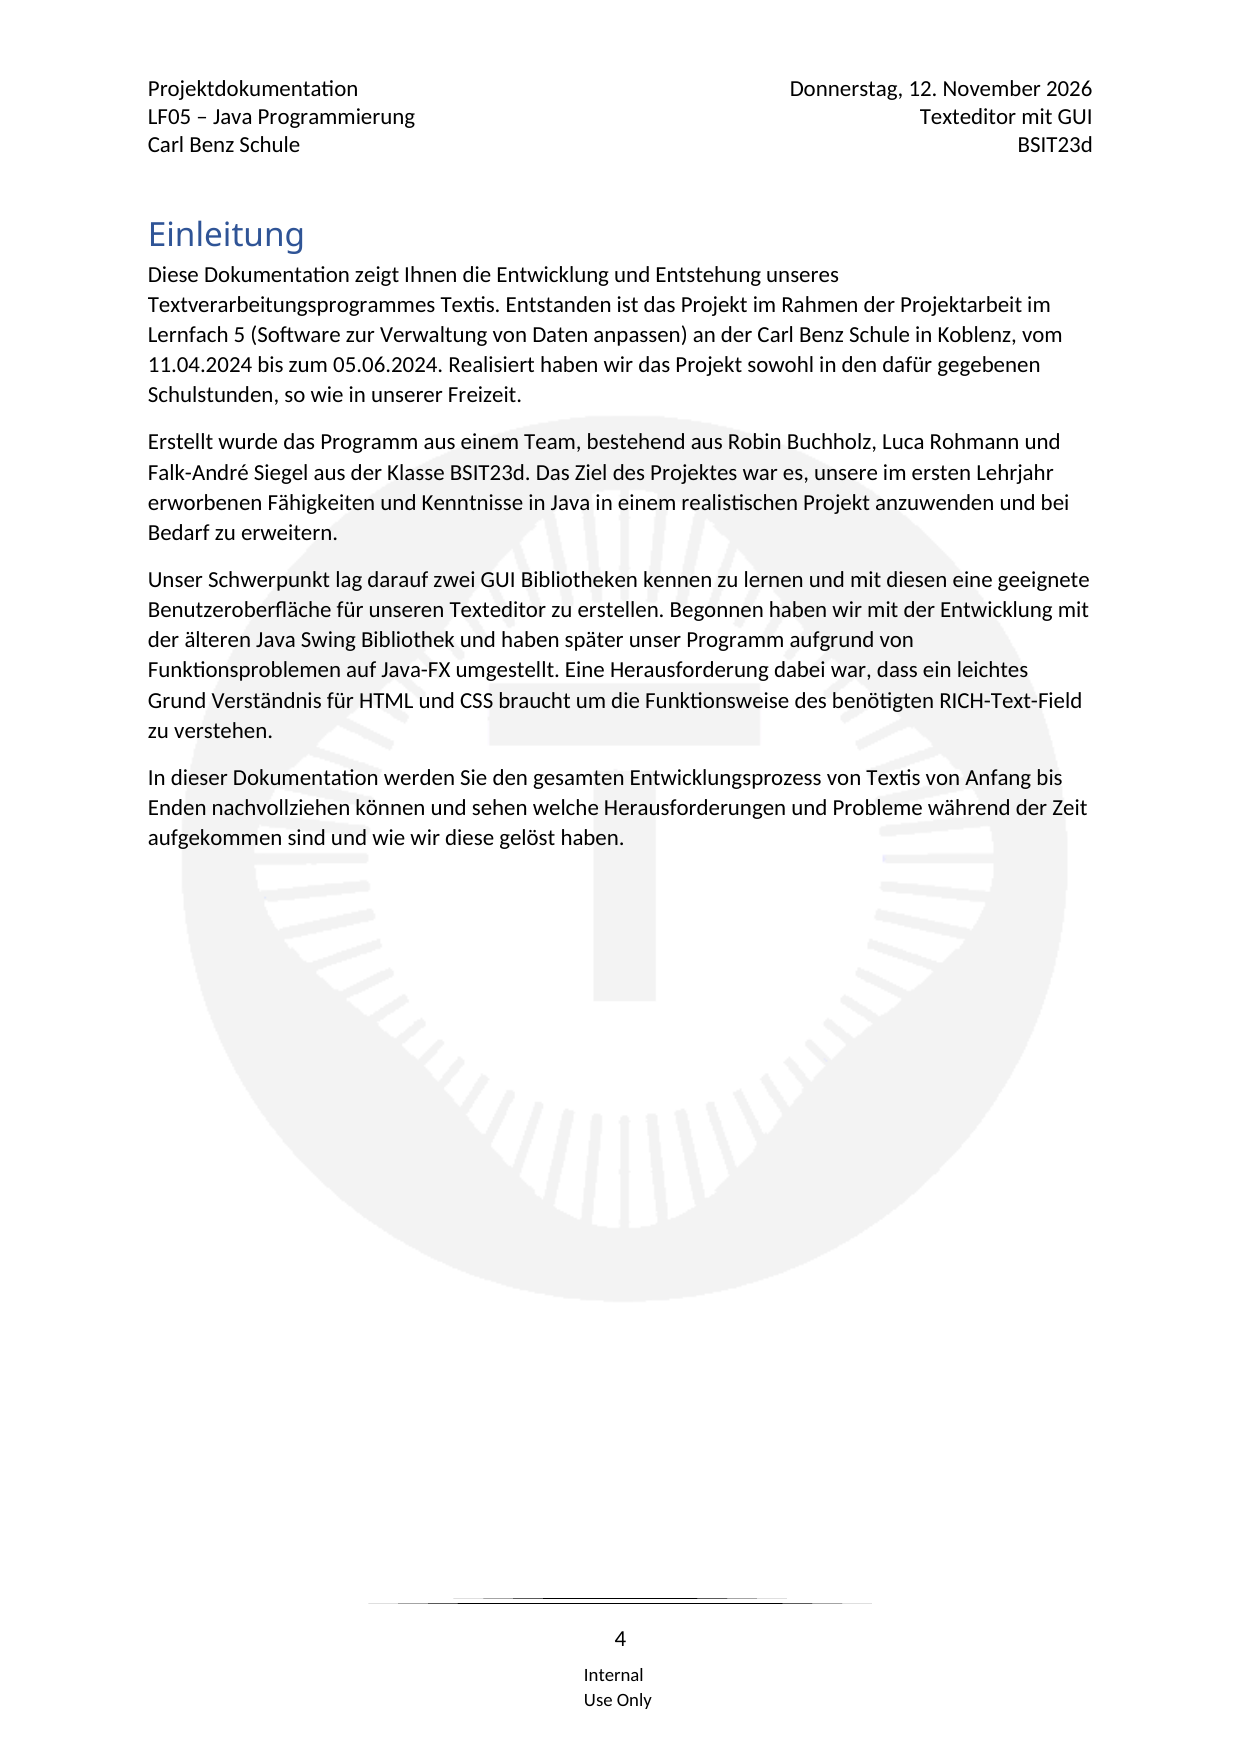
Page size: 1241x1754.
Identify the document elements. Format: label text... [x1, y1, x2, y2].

text Erstellt wurde das Programm aus einem Team, bestehend aus Robin Buchholz, Luca Rohmann und Falk-André Siegel aus der Klasse BSIT23d. Das Ziel des Projektes war es, unsere im ersten Lehrjahr erworbenen Fähigkeiten und Kenntnisse in Java in einem realistischen Projekt anzuwenden und bei Bedarf zu erweitern. [148, 427, 1093, 546]
text Unser Schwerpunkt lag darauf zwei GUI Bibliotheken kennen zu lernen und mit diesen eine geeignete Benutzeroberfläche für unseren Texteditor zu erstellen. Begonnen haben wir mit der Entwicklung mit der älteren Java Swing Bibliothek und haben später unser Programm aufgrund von Funktionsproblemen auf Java-FX umgestellt. Eine Herausforderung dabei war, dass ein leichtes Grund Verständnis für HTML und CSS braucht um die Funktionsweise des benötigten RICH-Text-Field zu verstehen. [148, 565, 1093, 744]
subtitle Einleitung [148, 211, 1093, 256]
text In dieser Dokumentation werden Sie den gesamten Entwicklungsprozess von Textis von Anfang bis Enden nachvollziehen können und sehen welche Herausforderungen und Probleme während der Zeit aufgekommen sind und wie wir diese gelöst haben. [148, 763, 1093, 851]
text Diese Dokumentation zeigt Ihnen die Entwicklung und Entstehung unseres Textverarbeitungsprogrammes Textis. Entstanden ist das Projekt im Rahmen der Projektarbeit im Lernfach 5 (Software zur Verwaltung von Daten anpassen) an der Carl Benz Schule in Koblenz, vom 11.04.2024 bis zum 05.06.2024. Realisiert haben wir das Projekt sowohl in den dafür gegebenen Schulstunden, so wie in unserer Freizeit. [148, 260, 1093, 409]
